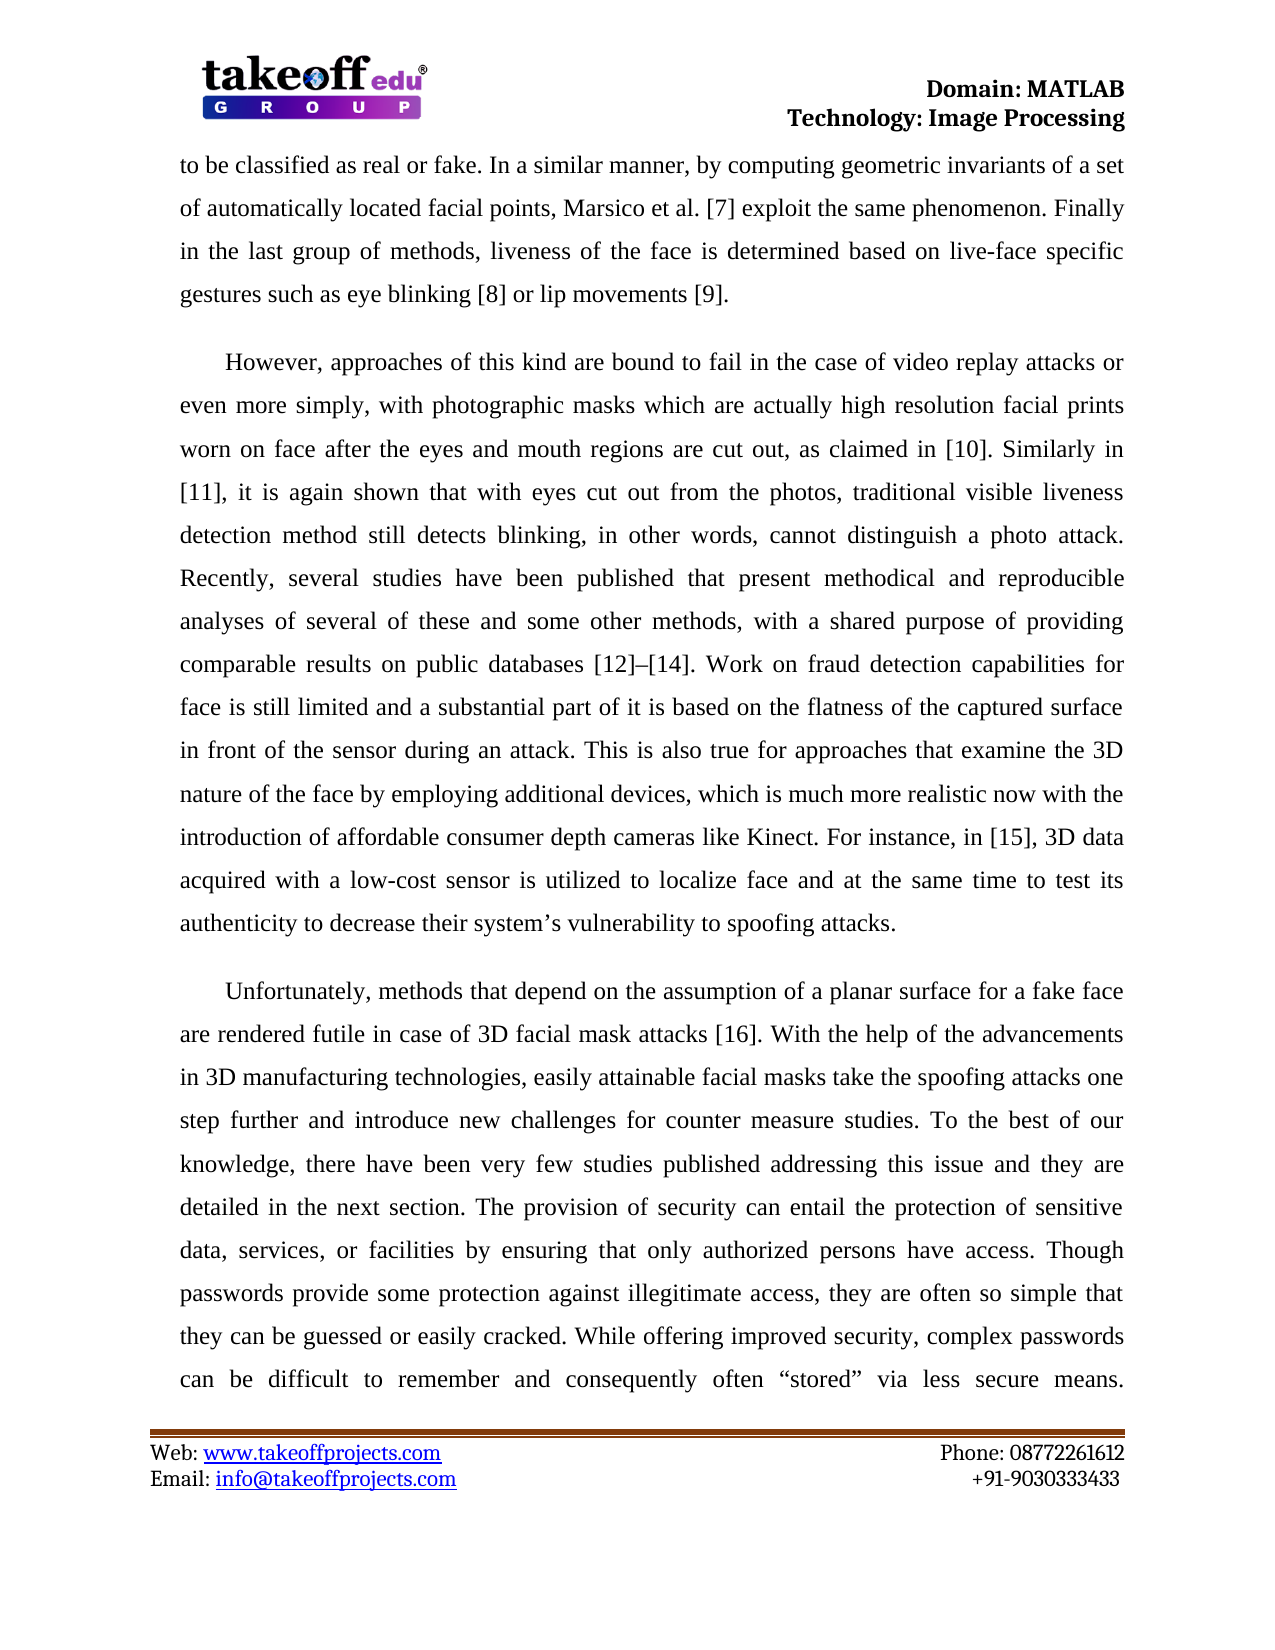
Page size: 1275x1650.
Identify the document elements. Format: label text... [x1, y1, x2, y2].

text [179, 976, 1125, 1393]
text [179, 150, 1125, 308]
text However, approaches of this kind are bound to fail in the case of video replay attacks or even more simply, with photographic masks which are actually high resolution facial prints worn on face after the eyes and mouth regions are cut out, as claimed in [10]. Similarly in [11], it is again shown that with eyes cut out from the photos, traditional visible liveness detection method still detects blinking, in other words, cannot distinguish a photo attack. Recently, several studies have been published that present methodical and reproducible analyses of several of these and some other methods, with a shared purpose of providing comparable results on public databases [12]–[14]. Work on fraud detection capabilities for face is still limited and a substantial part of it is based on the flatness of the captured surface in front of the sensor during an attack. This is also true for approaches that examine the 3D nature of the face by employing additional devices, which is much more realistic now with the introduction of affordable consumer depth cameras like Kinect. For instance, in [15], 3D data acquired with a low-cost sensor is utilized to localize face and at the same time to test its authenticity to decrease their system’s vulnerability to spoofing attacks. [179, 347, 1125, 937]
picture [200, 51, 430, 128]
